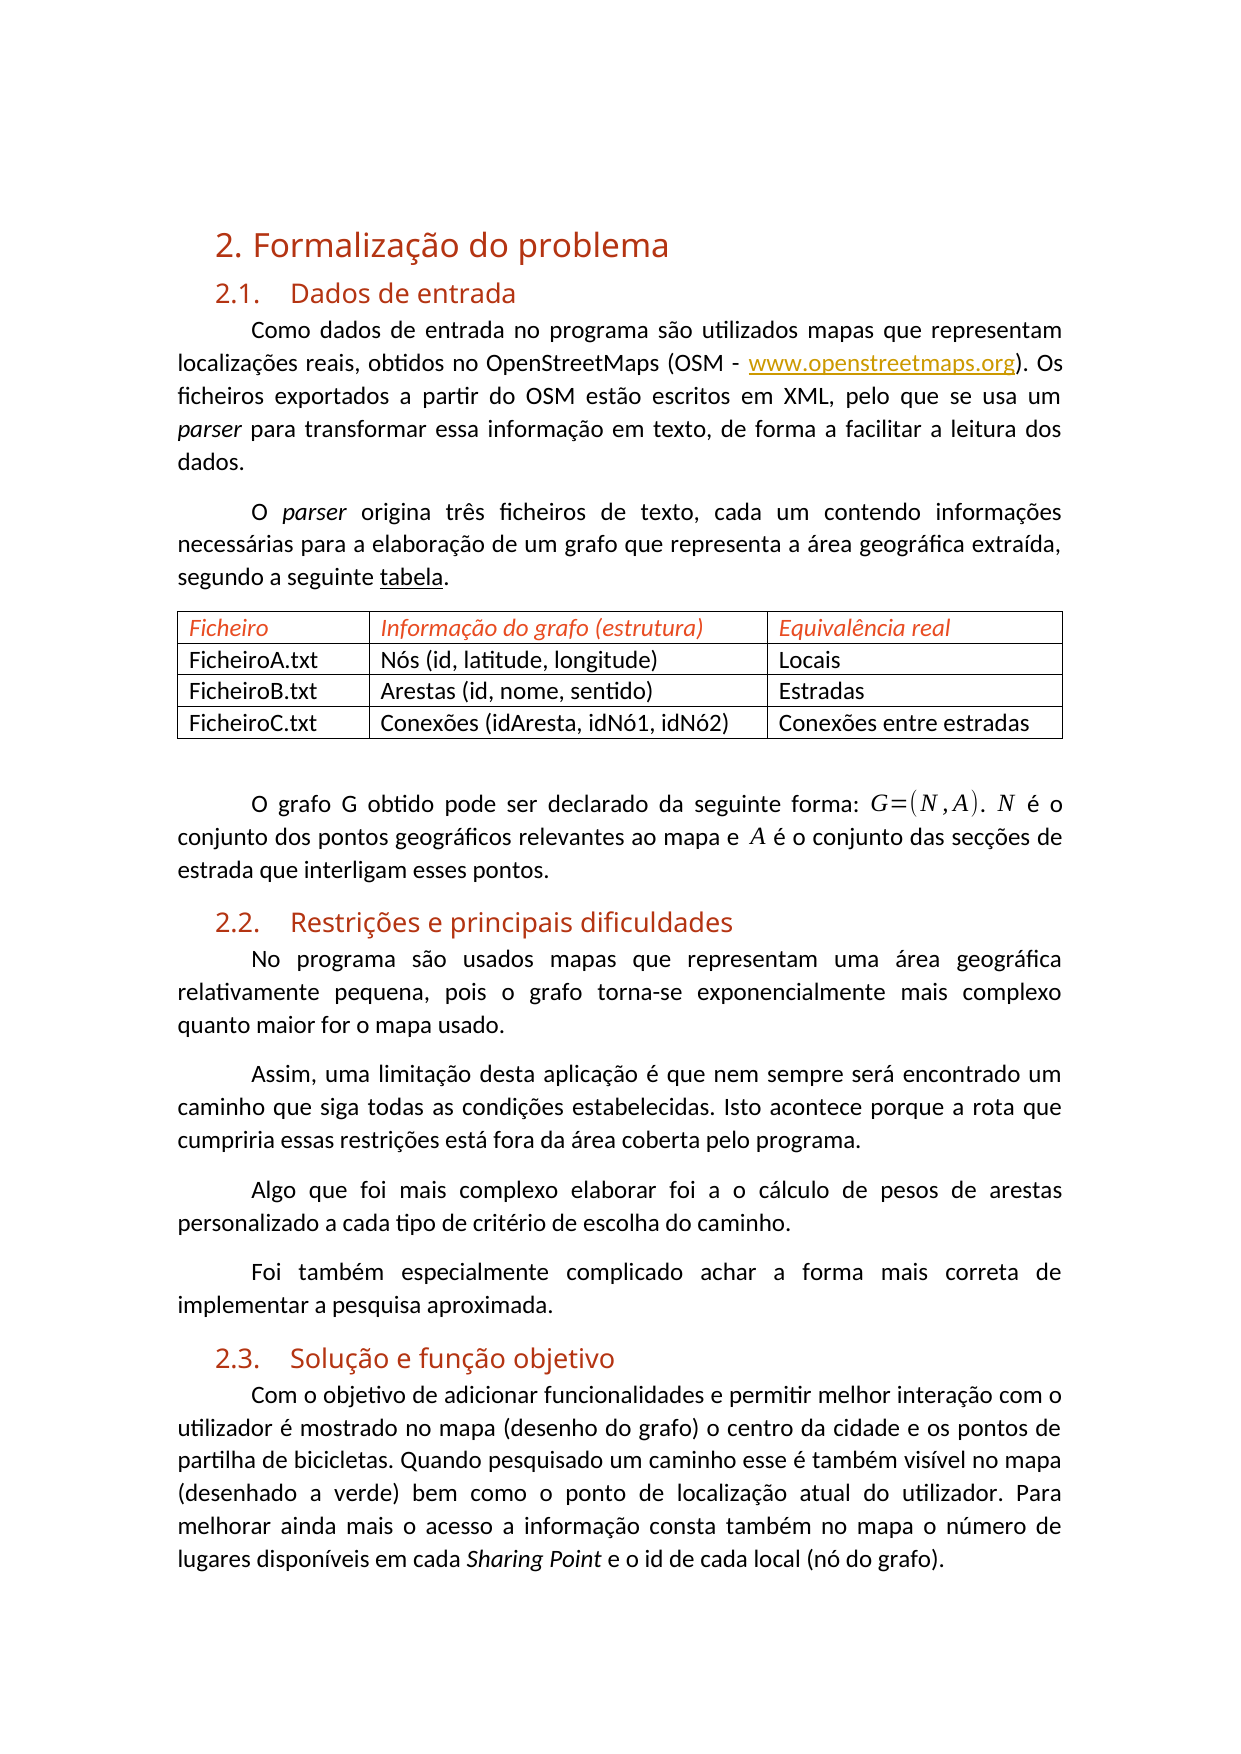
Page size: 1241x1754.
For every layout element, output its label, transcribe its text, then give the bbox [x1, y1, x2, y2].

table_header Equivalência real [768, 612, 1062, 643]
text O grafo G obtido pode ser declarado da seguinte forma: . é o conjunto dos pontos geográficos relevantes ao mapa e é o conjunto das secções de estrada que interligam esses pontos. [177, 788, 1063, 884]
table_cell Conexões entre estradas [768, 707, 1062, 737]
subtitle Formalização do problema [215, 222, 1063, 267]
subtitle Dados de entrada [215, 275, 1063, 312]
table_cell Estradas [768, 675, 1062, 706]
text Com o objetivo de adicionar funcionalidades e permitir melhor interação com o utilizador é mostrado no mapa (desenho do grafo) o centro da cidade e os pontos de partilha de bicicletas. Quando pesquisado um caminho esse é também visível no mapa (desenhado a verde) bem como o ponto de localização atual do utilizador. Para melhorar ainda mais o acesso a informação consta também no mapa o número de lugares disponíveis em cada Sharing Point e o id de cada local (nó do grafo). [177, 1379, 1063, 1574]
table_cell Arestas (id, nome, sentido) [370, 675, 767, 706]
table_cell FicheiroA.txt [178, 644, 369, 674]
table_header Informação do grafo (estrutura) [370, 612, 767, 643]
text Foi também especialmente complicado achar a forma mais correta de implementar a pesquisa aproximada. [177, 1257, 1063, 1320]
table_cell Conexões (idAresta, idNó1, idNó2) [370, 707, 767, 737]
subtitle Solução e função objetivo [215, 1339, 1063, 1376]
table_cell Locais [768, 644, 1062, 674]
text Algo que foi mais complexo elaborar foi a o cálculo de pesos de arestas personalizado a cada tipo de critério de escolha do caminho. [177, 1174, 1063, 1237]
text Assim, uma limitação desta aplicação é que nem sempre será encontrado um caminho que siga todas as condições estabelecidas. Isto acontece porque a rota que cumpriria essas restrições está fora da área coberta pelo programa. [177, 1059, 1063, 1155]
table_cell FicheiroC.txt [178, 707, 369, 737]
text O parser origina três ficheiros de texto, cada um contendo informações necessárias para a elaboração de um grafo que representa a área geográfica extraída, segundo a seguinte tabela. [177, 496, 1063, 592]
text Como dados de entrada no programa são utilizados mapas que representam localizações reais, obtidos no OpenStreetMaps (OSM - www.openstreetmaps.org). Os ficheiros exportados a partir do OSM estão escritos em XML, pelo que se usa um parser para transformar essa informação em texto, de forma a facilitar a leitura dos dados. [177, 314, 1063, 477]
table_header Ficheiro [178, 612, 369, 643]
table_cell FicheiroB.txt [178, 675, 369, 706]
table_cell Nós (id, latitude, longitude) [370, 644, 767, 674]
text No programa são usados mapas que representam uma área geográfica relativamente pequena, pois o grafo torna-se exponencialmente mais complexo quanto maior for o mapa usado. [177, 943, 1063, 1039]
subtitle Restrições e principais dificuldades [215, 903, 1063, 940]
